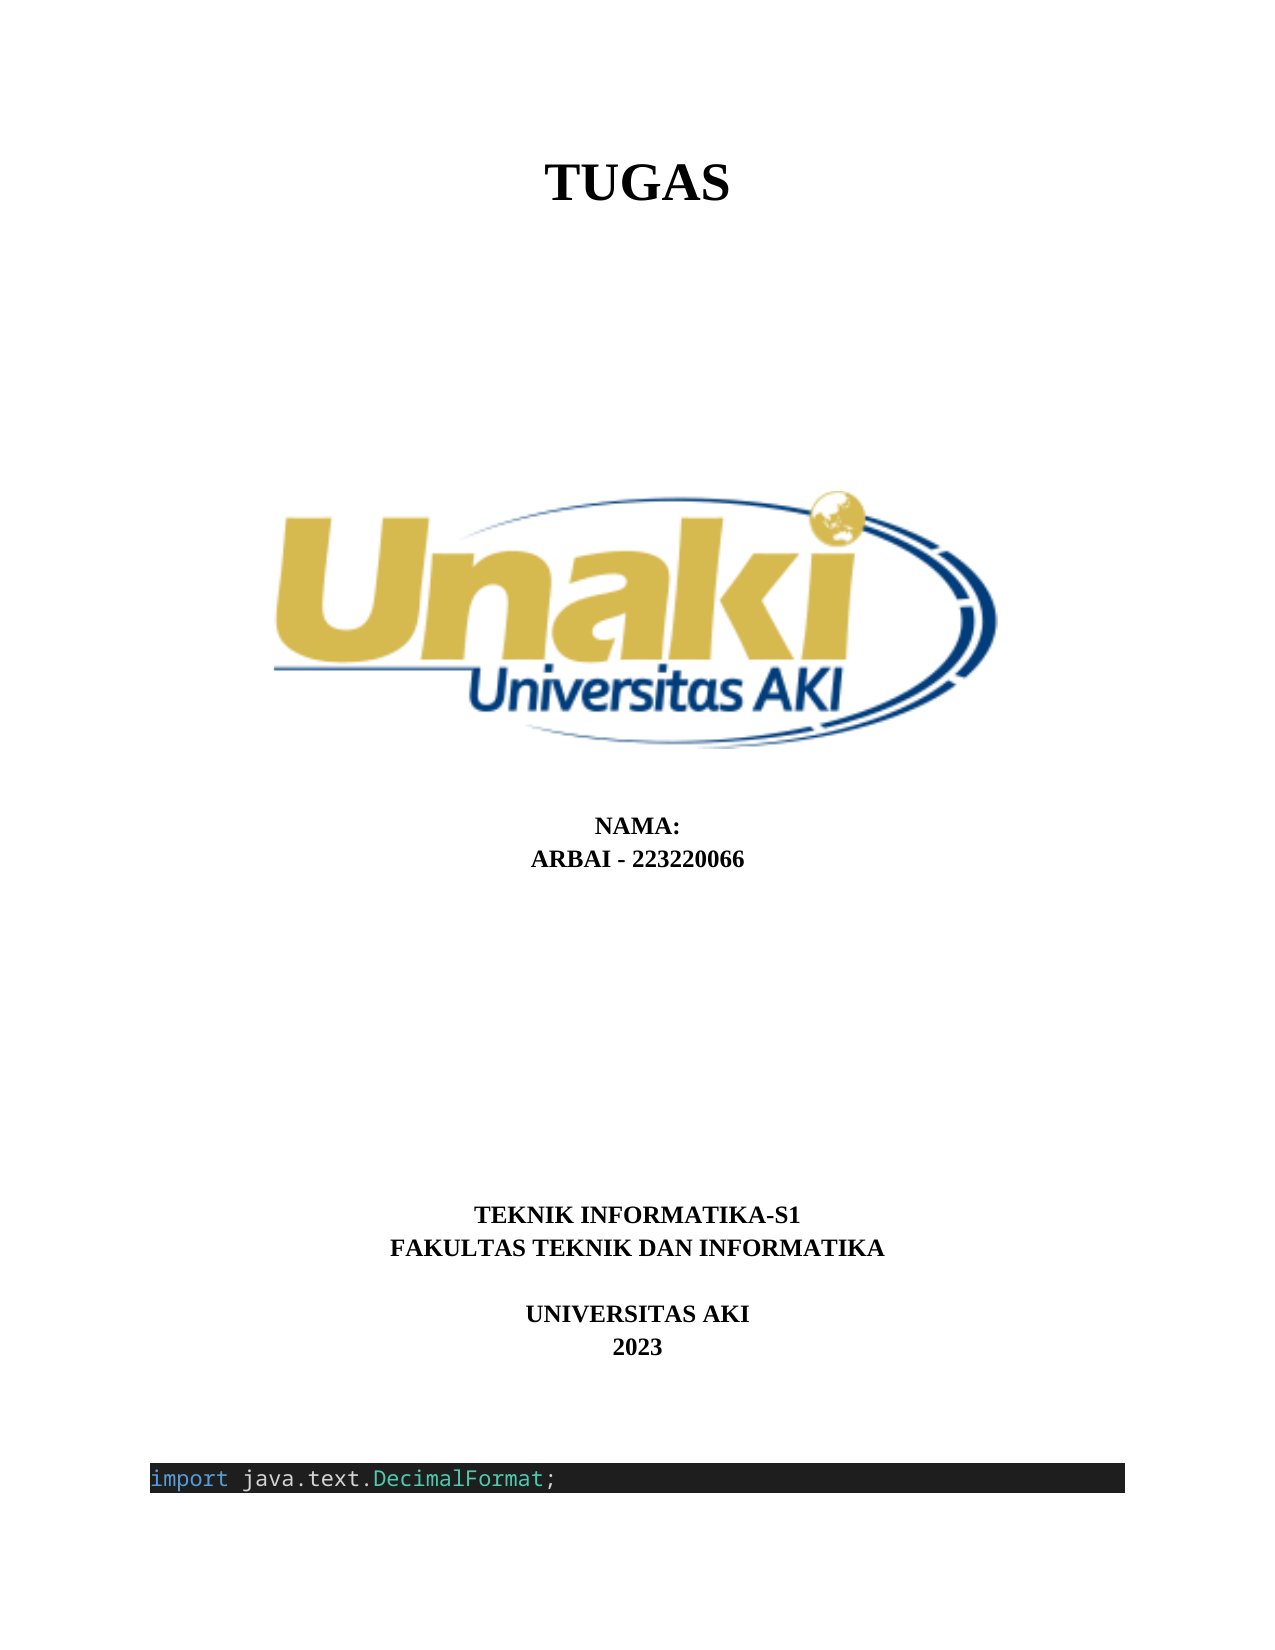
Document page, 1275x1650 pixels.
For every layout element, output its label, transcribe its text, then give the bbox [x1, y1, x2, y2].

text ARBAI - 223220066 [150, 844, 1125, 873]
text UNIVERSITAS AKI [150, 1299, 1125, 1328]
text 2023 [150, 1332, 1125, 1361]
text TEKNIK INFORMATIKA-S1 [150, 1200, 1125, 1229]
text import java.text.DecimalFormat; [150, 1463, 1125, 1493]
text NAMA: [150, 811, 1125, 840]
text TUGAS [150, 150, 1125, 212]
picture [273, 491, 998, 749]
text FAKULTAS TEKNIK DAN INFORMATIKA [150, 1233, 1125, 1262]
